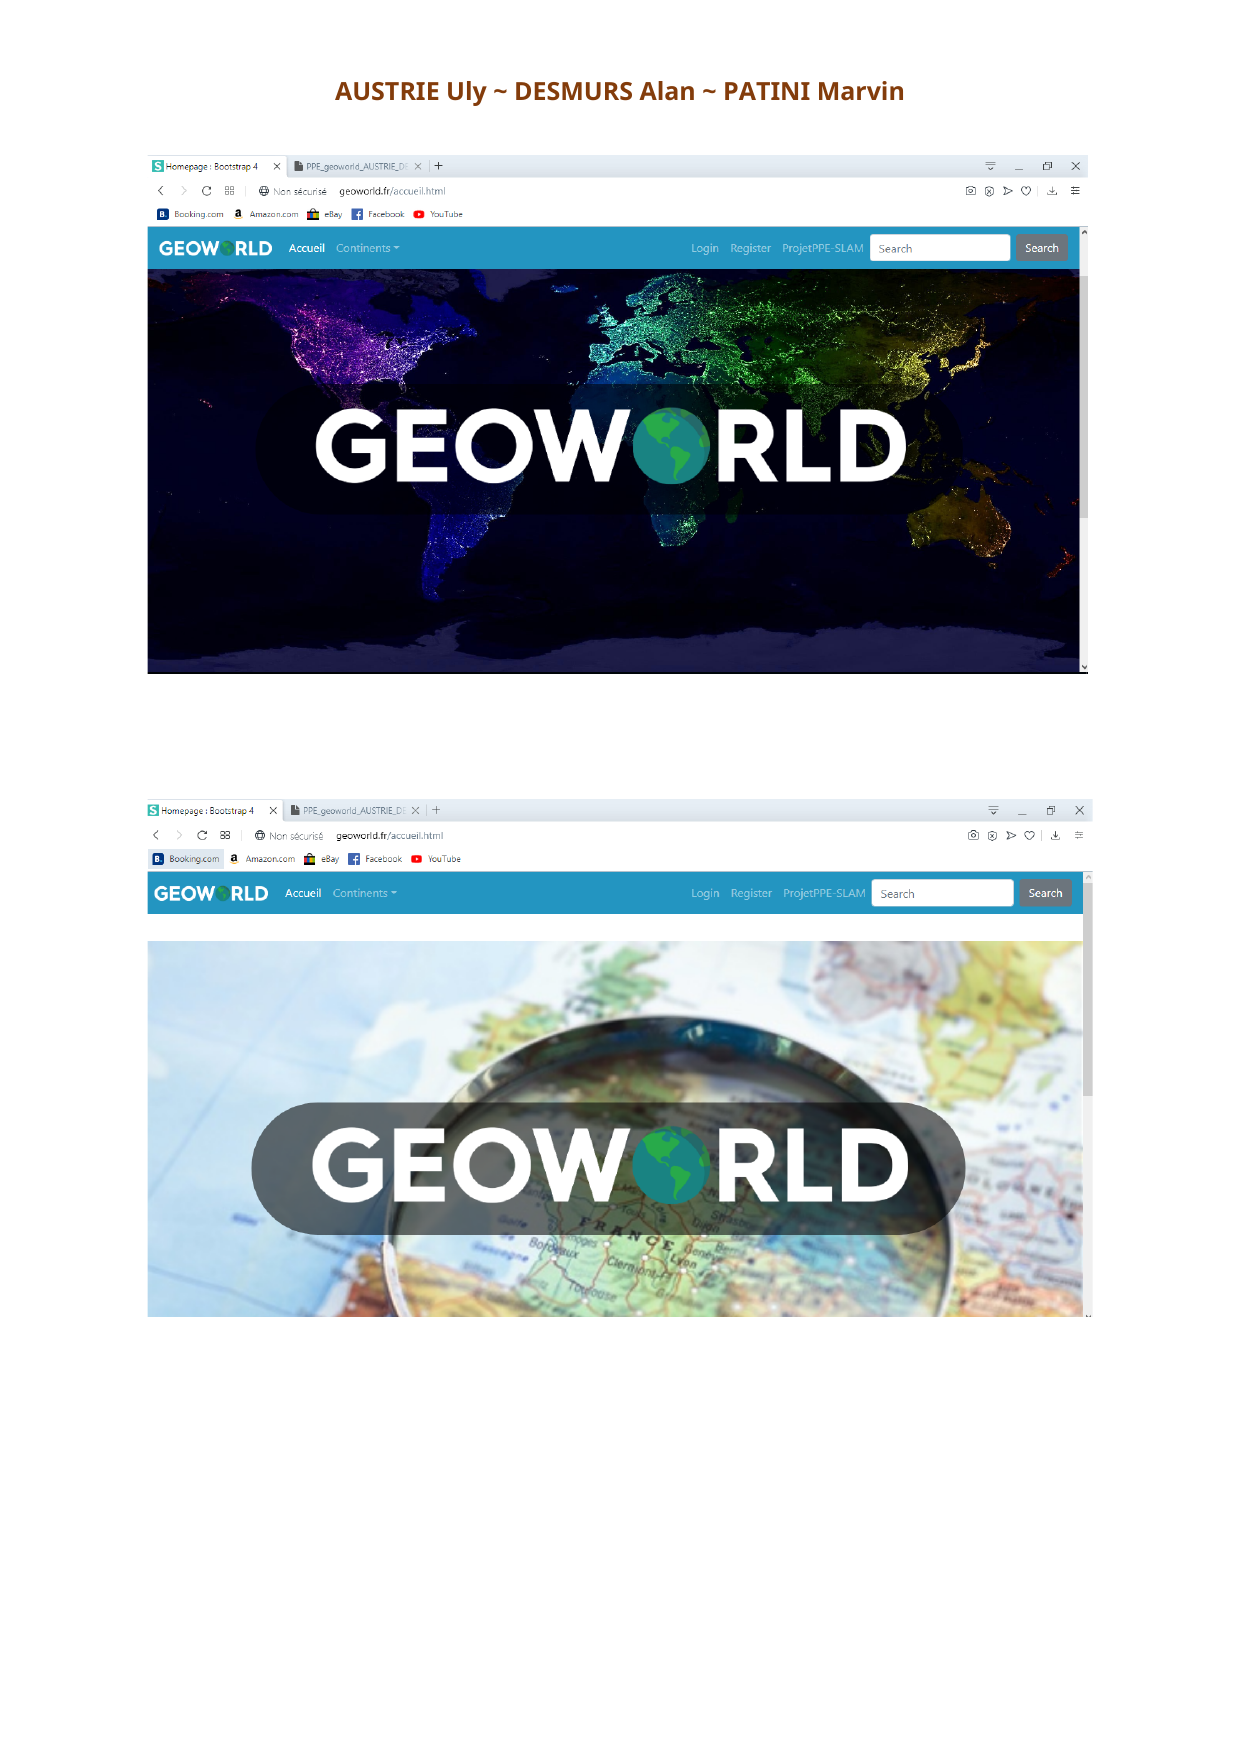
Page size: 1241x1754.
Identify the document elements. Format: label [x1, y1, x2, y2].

picture [147, 155, 1088, 674]
picture [147, 799, 1093, 1317]
